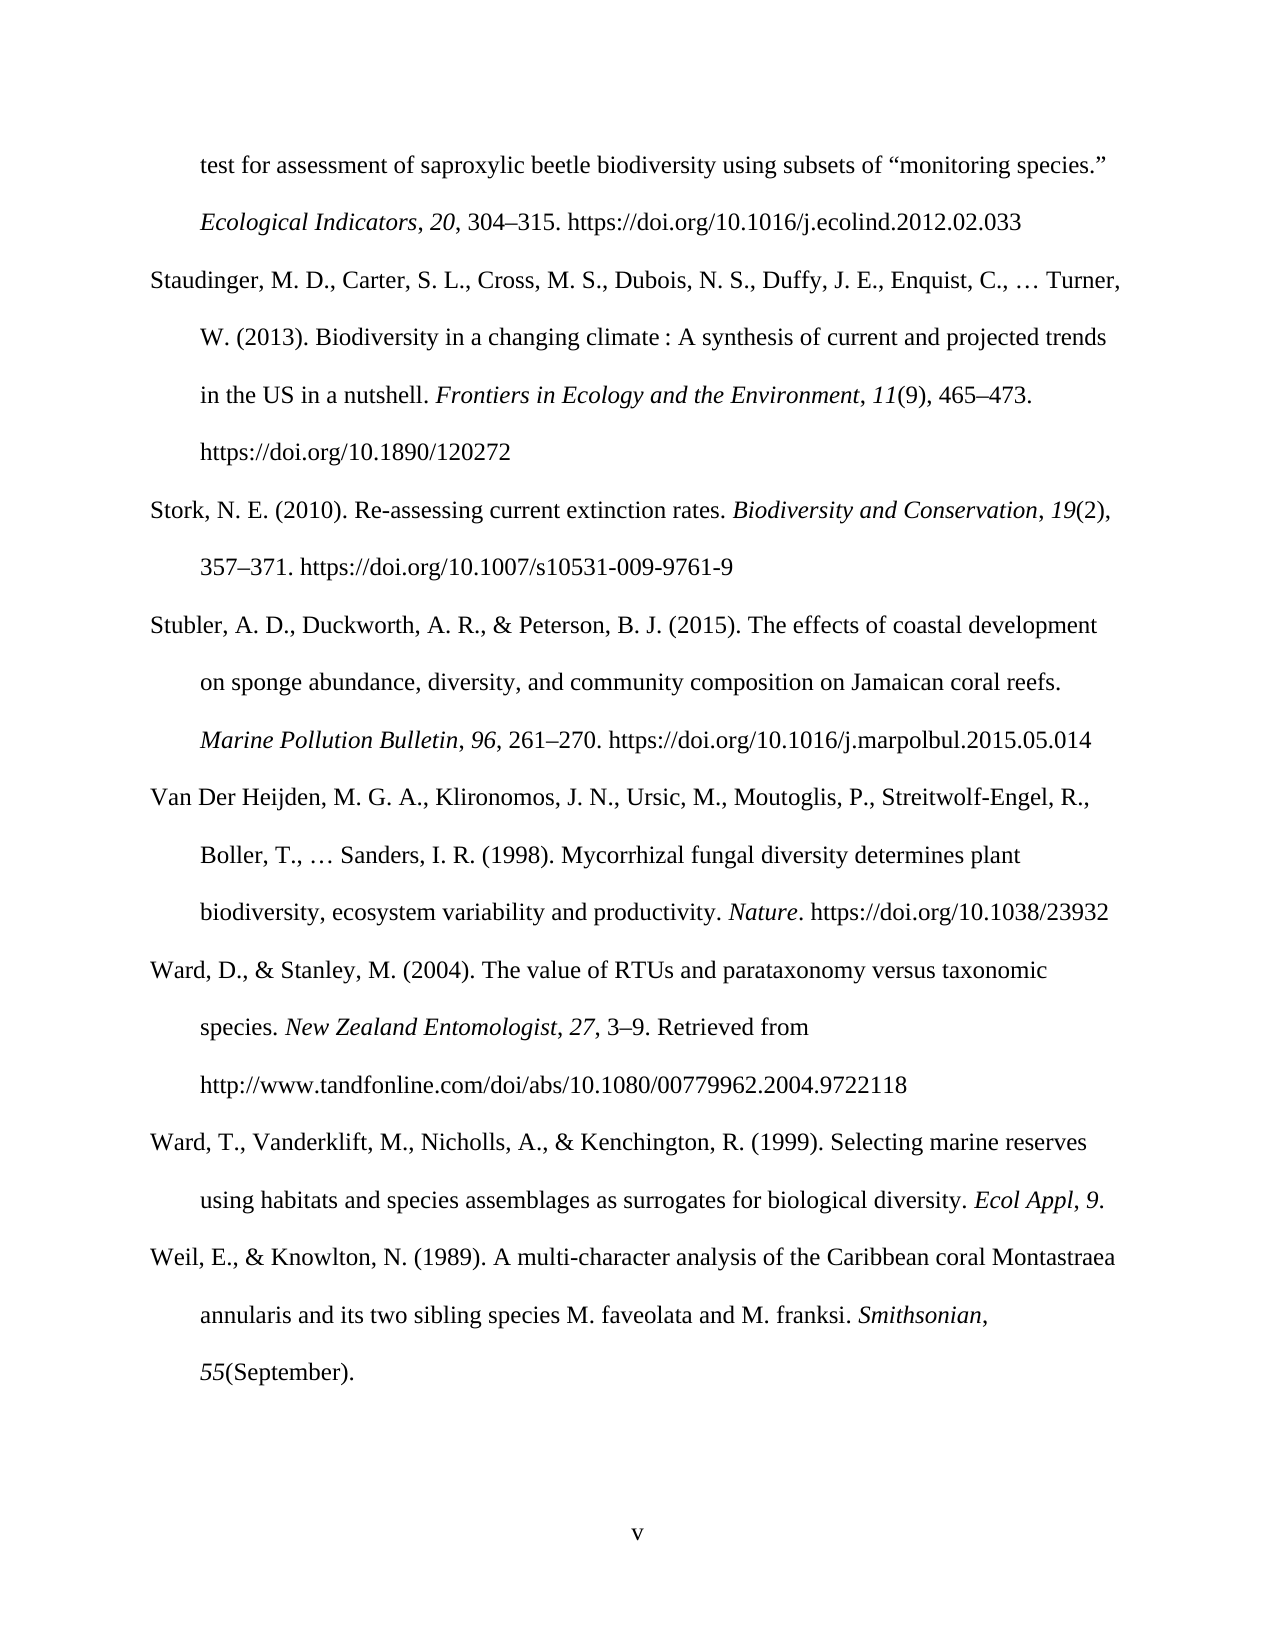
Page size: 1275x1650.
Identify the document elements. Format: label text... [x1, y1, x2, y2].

text Stork, N. E. (2010). Re-assessing current extinction rates. Biodiversity and Conservation, 19(2), 357–371. https://doi.org/10.1007/s10531-009-9761-9 [150, 495, 1125, 581]
text Van Der Heijden, M. G. A., Klironomos, J. N., Ursic, M., Moutoglis, P., Streitwolf-Engel, R., Boller, T., … Sanders, I. R. (1998). Mycorrhizal fungal diversity determines plant biodiversity, ecosystem variability and productivity. Nature. https://doi.org/10.1038/23932 [150, 782, 1125, 926]
text Weil, E., & Knowlton, N. (1989). A multi-character analysis of the Caribbean coral Montastraea annularis and its two sibling species M. faveolata and M. franksi. Smithsonian, 55(September). [150, 1242, 1125, 1386]
text Ward, T., Vanderklift, M., Nicholls, A., & Kenchington, R. (1999). Selecting marine reserves using habitats and species assemblages as surrogates for biological diversity. Ecol Appl, 9. [150, 1127, 1125, 1214]
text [150, 150, 1125, 236]
text Ward, D., & Stanley, M. (2004). The value of RTUs and parataxonomy versus taxonomic species. New Zealand Entomologist, 27, 3–9. Retrieved from http://www.tandfonline.com/doi/abs/10.1080/00779962.2004.9722118 [150, 955, 1125, 1099]
text Stubler, A. D., Duckworth, A. R., & Peterson, B. J. (2015). The effects of coastal development on sponge abundance, diversity, and community composition on Jamaican coral reefs. Marine Pollution Bulletin, 96, 261–270. https://doi.org/10.1016/j.marpolbul.2015.05.014 [150, 610, 1125, 754]
text Staudinger, M. D., Carter, S. L., Cross, M. S., Dubois, N. S., Duffy, J. E., Enquist, C., … Turner, W. (2013). Biodiversity in a changing climate : A synthesis of current and projected trends in the US in a nutshell. Frontiers in Ecology and the Environment, 11(9), 465–473. https://doi.org/10.1890/120272 [150, 265, 1125, 466]
